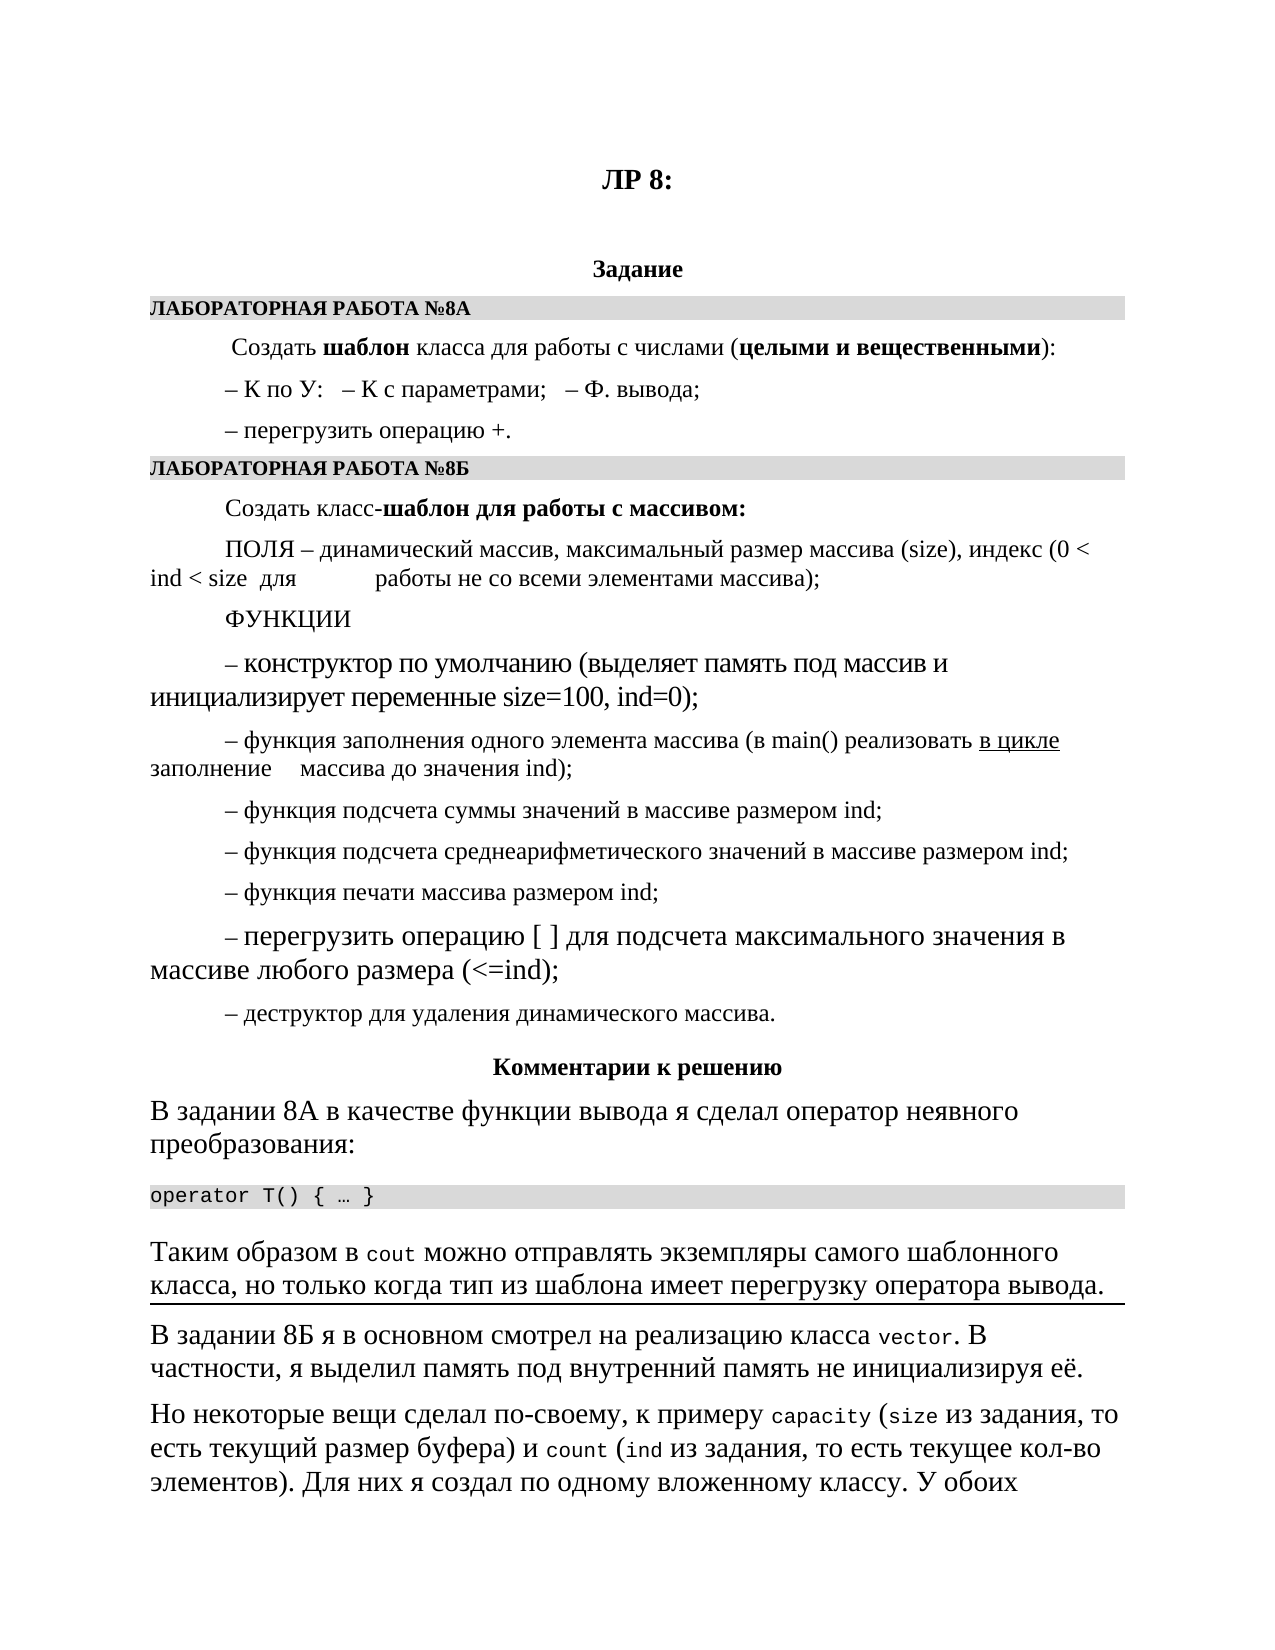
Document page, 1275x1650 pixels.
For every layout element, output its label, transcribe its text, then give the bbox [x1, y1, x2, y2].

text – функция подсчета среднеарифметического значений в массиве размером ind; [150, 836, 1125, 865]
text – К по У: – К с параметрами; – Ф. вывода; [150, 374, 1125, 402]
subtitle Комментарии к решению [150, 1052, 1125, 1081]
text operator T() { … } [150, 1185, 1125, 1209]
text – функция печати массива размером ind; [150, 877, 1125, 906]
text – функция заполнения одного элемента массива (в main() реализовать в цикле заполнение массива до значения ind); [150, 725, 1125, 782]
subtitle ЛР 8: [150, 162, 1125, 196]
text Создать класс-шаблон для работы с массивом: [150, 493, 1125, 521]
text В задании 8А в качестве функции вывода я сделал оператор неявного преобразования: [150, 1093, 1125, 1160]
text ФУНКЦИИ [150, 604, 1125, 633]
text ПОЛЯ – динамический массив, максимальный размер массива (size), индекс (0 < ind < size для работы не со всеми элементами массива); [150, 534, 1125, 591]
text – перегрузить операцию +. [150, 415, 1125, 444]
text Таким образом в cout можно отправлять экземпляры самого шаблонного класса, но только когда тип из шаблона имеет перегрузку оператора вывода. [150, 1234, 1125, 1303]
text – деструктор для удаления динамического массива. [150, 998, 1125, 1027]
text Создать шаблон класса для работы с числами (целыми и вещественными): [150, 332, 1125, 361]
text ЛАБОРАТОРНАЯ РАБОТА №8Б [150, 456, 1125, 480]
text В задании 8Б я в основном смотрел на реализацию класса vector. В частности, я выделил память под внутренний память не инициализируя её. [150, 1317, 1125, 1384]
subtitle Задание [150, 254, 1125, 283]
text – функция подсчета суммы значений в массиве размером ind; [150, 795, 1125, 823]
text – перегрузить операцию [ ] для подсчета максимального значения в массиве любого размера (<=ind); [150, 918, 1125, 986]
text – конструктор по умолчанию (выделяет память под массив и инициализирует переменные size=100, ind=0); [150, 645, 1125, 712]
text ЛАБОРАТОРНАЯ РАБОТА №8А [150, 296, 1125, 320]
